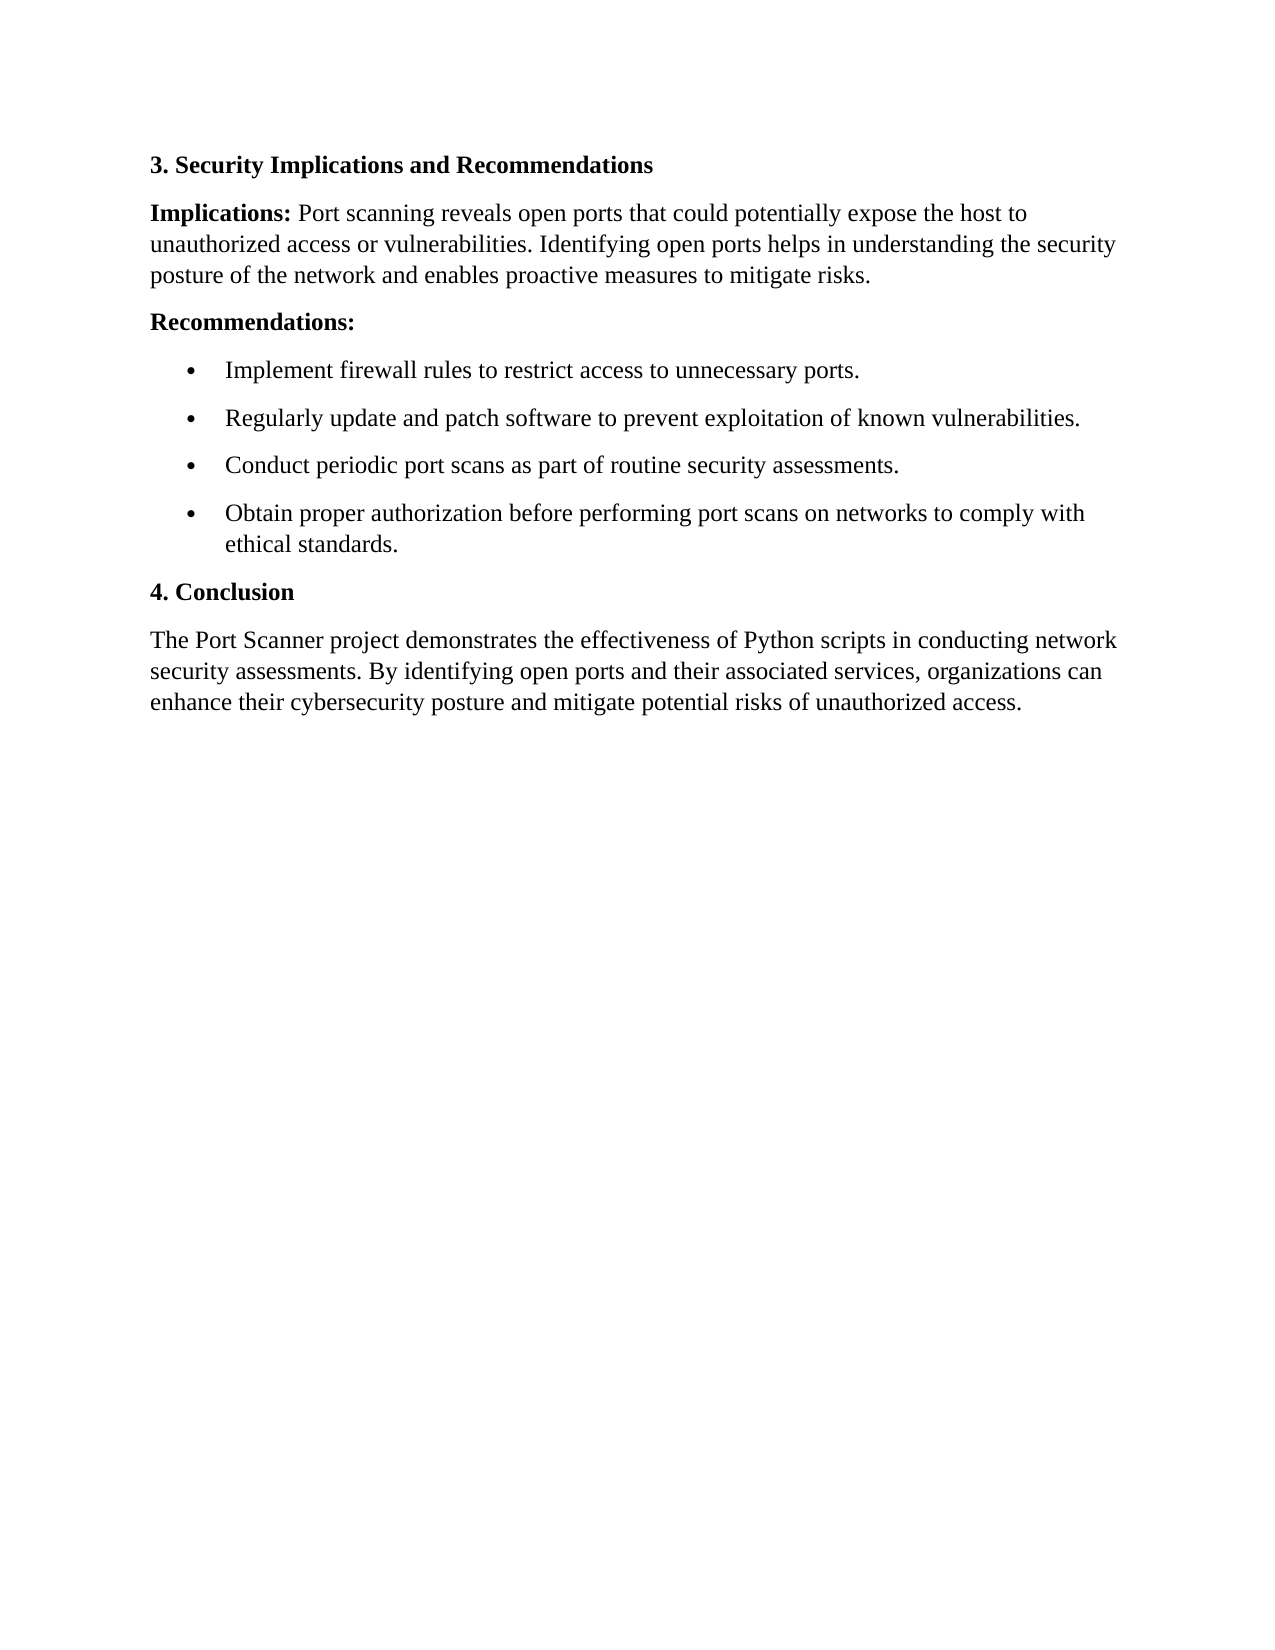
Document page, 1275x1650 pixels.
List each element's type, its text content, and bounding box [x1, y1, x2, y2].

list Conduct periodic port scans as part of routine security assessments. [187, 451, 1125, 479]
text Recommendations: [150, 307, 1125, 336]
text The Port Scanner project demonstrates the effectiveness of Python scripts in conducting network security assessments. By identifying open ports and their associated services, organizations can enhance their cybersecurity posture and mitigate potential risks of unauthorized access. [150, 625, 1125, 716]
text Implications: Port scanning reveals open ports that could potentially expose the host to unauthorized access or vulnerabilities. Identifying open ports helps in understanding the security posture of the network and enables proactive measures to mitigate risks. [150, 198, 1125, 288]
list Obtain proper authorization before performing port scans on networks to comply with ethical standards. [187, 498, 1125, 558]
text 3. Security Implications and Recommendations [150, 150, 1125, 179]
text 4. Conclusion [150, 577, 1125, 606]
list Implement firewall rules to restrict access to unnecessary ports. [187, 355, 1125, 384]
list Regularly update and patch software to prevent exploitation of known vulnerabilities. [187, 403, 1125, 432]
